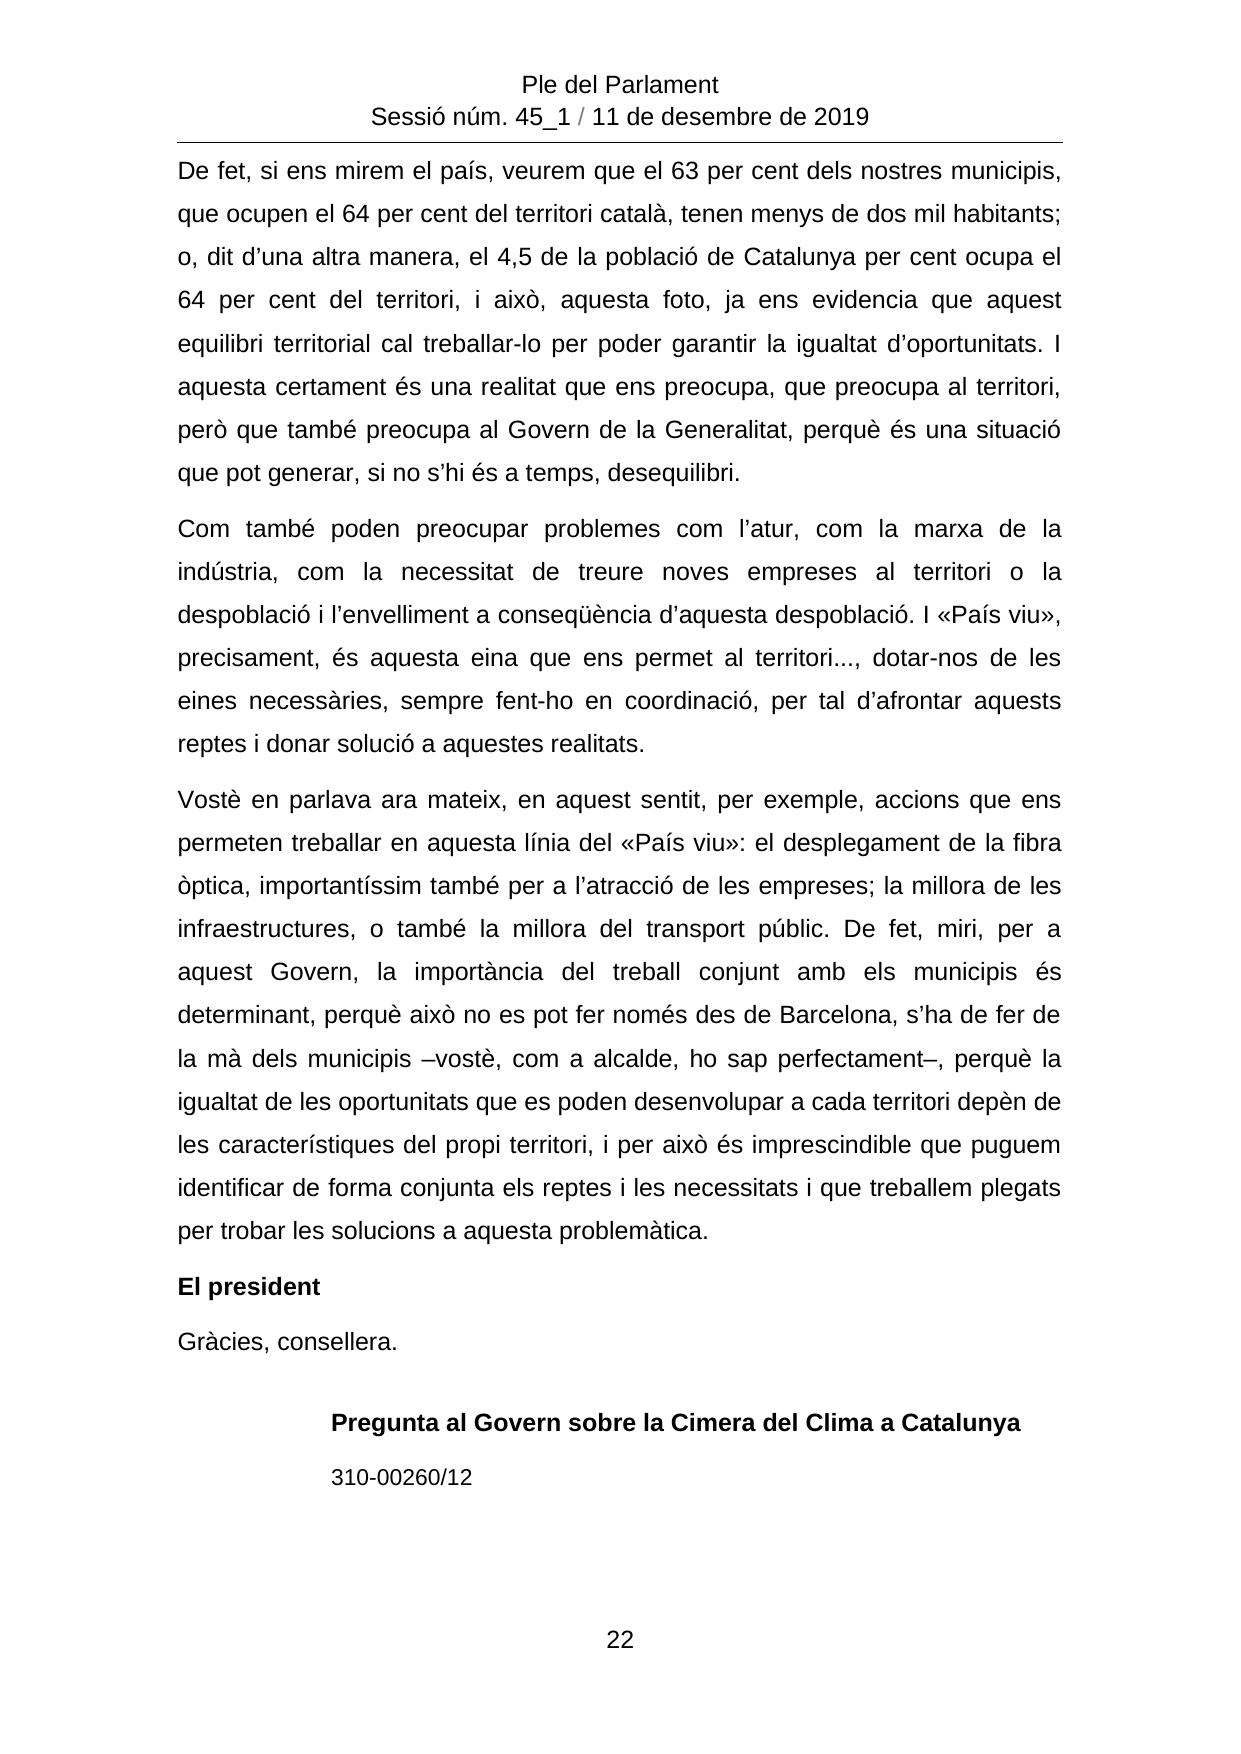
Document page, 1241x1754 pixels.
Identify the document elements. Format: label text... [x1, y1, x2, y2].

text 310-00260/12 [331, 1463, 1063, 1490]
text De fet, si ens mirem el país, veurem que el 63 per cent dels nostres municipis, que ocupen el 64 per cent del territori català, tenen menys de dos mil habitants; o, dit d’una altra manera, el 4,5 de la població de Catalunya per cent ocupa el 64 per cent del territori, i això, aquesta foto, ja ens evidencia que aquest equilibri territorial cal treballar-lo per poder garantir la igualtat d’oportunitats. I aquesta certament és una realitat que ens preocupa, que preocupa al territori, però que també preocupa al Govern de la Generalitat, perquè és una situació que pot generar, si no s’hi és a temps, desequilibri. [177, 156, 1063, 487]
text Pregunta al Govern sobre la Cimera del Clima a Catalunya [331, 1408, 1063, 1437]
text Com també poden preocupar problemes com l’atur, com la marxa de la indústria, com la necessitat de treure noves empreses al territori o la despoblació i l’envelliment a conseqüència d’aquesta despoblació. I «País viu», precisament, és aquesta eina que ens permet al territori..., dotar-nos de les eines necessàries, sempre fent-ho en coordinació, per tal d’afrontar aquests reptes i donar solució a aquestes realitats. [177, 513, 1063, 758]
text Vostè en parlava ara mateix, en aquest sentit, per exemple, accions que ens permeten treballar en aquesta línia del «País viu»: el desplegament de la fibra òptica, importantíssim també per a l’atracció de les empreses; la millora de les infraestructures, o també la millora del transport públic. De fet, miri, per a aquest Govern, la importància del treball conjunt amb els municipis és determinant, perquè això no es pot fer només des de Barcelona, s’ha de fer de la mà dels municipis –vostè, com a alcalde, ho sap perfectament–, perquè la igualtat de les oportunitats que es poden desenvolupar a cada territori depèn de les característiques del propi territori, i per això és imprescindible que puguem identificar de forma conjunta els reptes i les necessitats i que treballem plegats per trobar les solucions a aquesta problemàtica. [177, 785, 1063, 1245]
text Gràcies, consellera. [177, 1327, 1063, 1356]
text El president [177, 1272, 1063, 1300]
